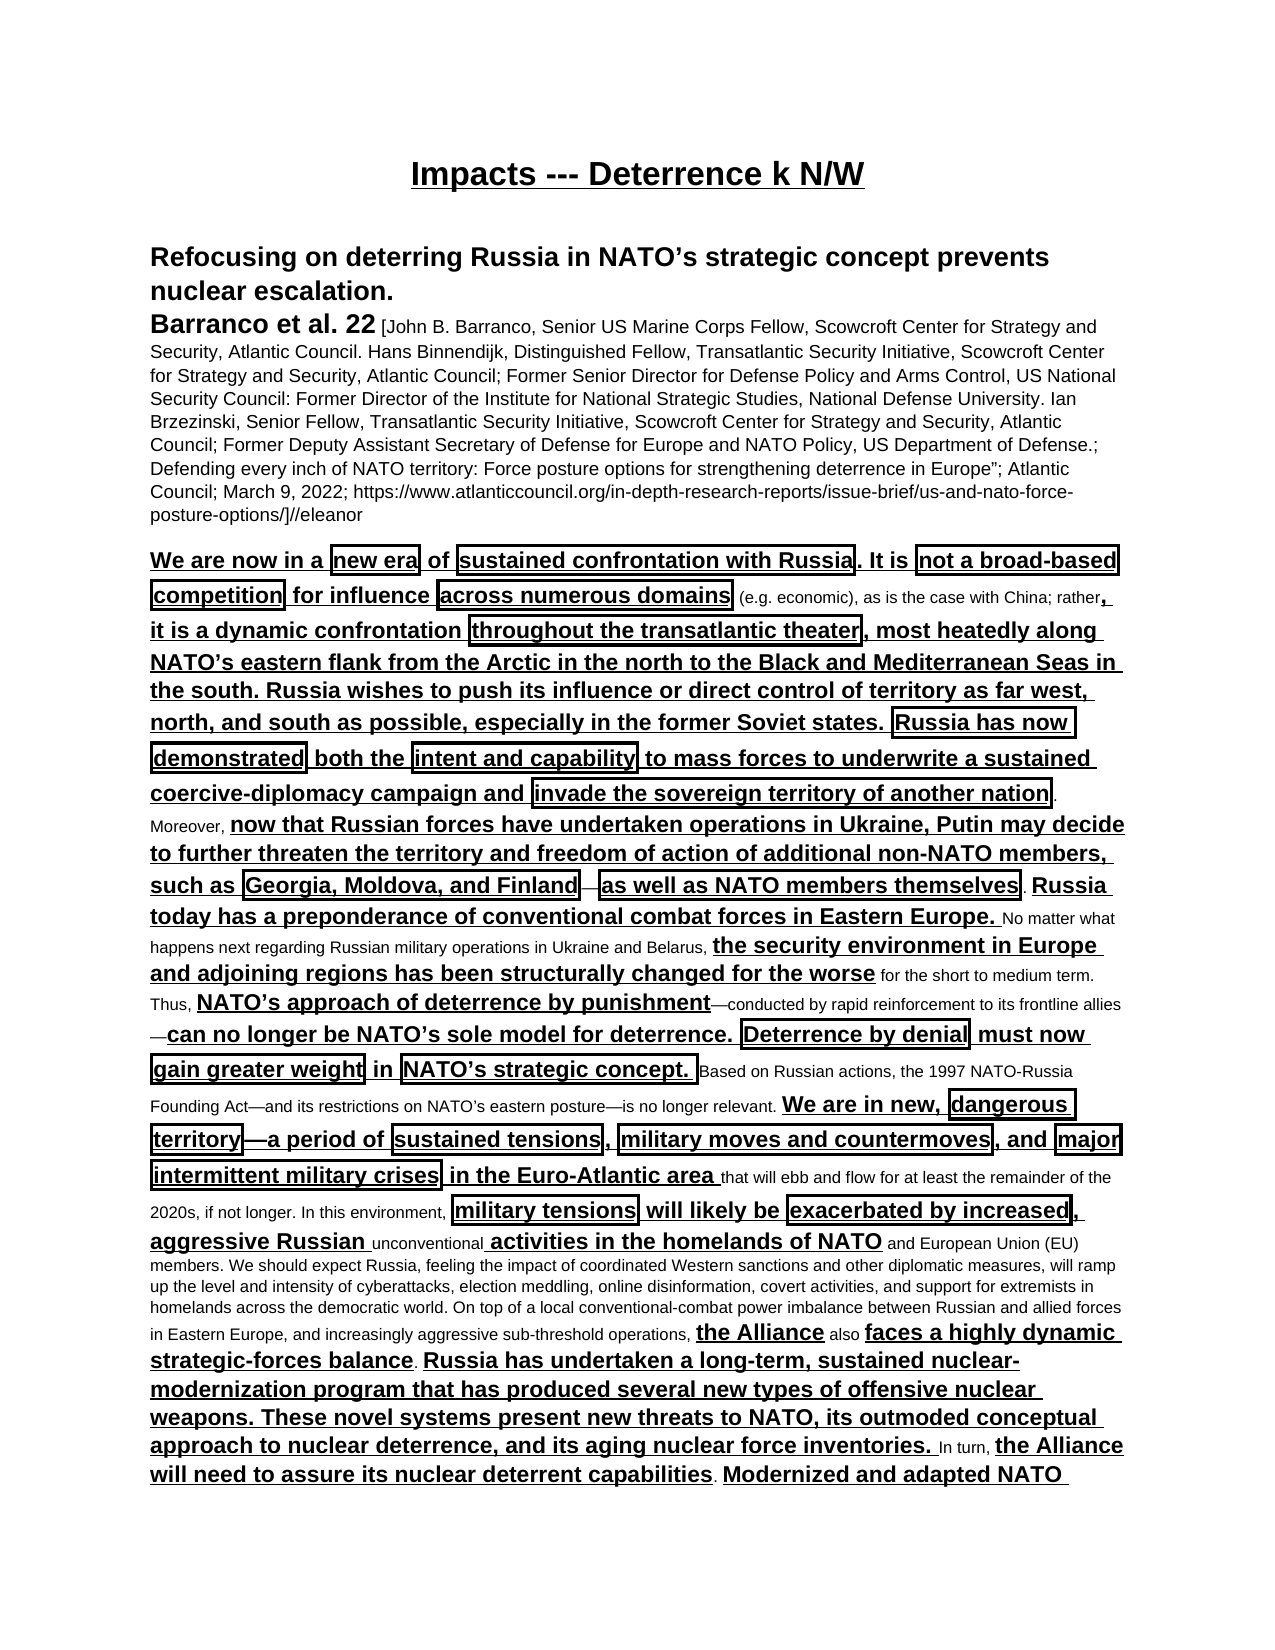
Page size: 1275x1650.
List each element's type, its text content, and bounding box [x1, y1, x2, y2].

subtitle Impacts --- Deterrence k N/W [150, 154, 1125, 193]
text Barranco et al. 22 [John B. Barranco, Senior US Marine Corps Fellow, Scowcroft Center for Strategy and Security, Atlantic Council. Hans Binnendijk, Distinguished Fellow, Transatlantic Security Initiative, Scowcroft Center for Strategy and Security, Atlantic Council; Former Senior Director for Defense Policy and Arms Control, US National Security Council: Former Director of the Institute for National Strategic Studies, National Defense University. Ian Brzezinski, Senior Fellow, Transatlantic Security Initiative, Scowcroft Center for Strategy and Security, Atlantic Council; Former Deputy Assistant Secretary of Defense for Europe and NATO Policy, US Department of Defense.; Defending every inch of NATO territory: Force posture options for strengthening deterrence in Europe”; Atlantic Council; March 9, 2022; https://www.atlanticcouncil.org/in-depth-research-reports/issue-brief/us-and-nato-force-posture-options/]//eleanor [150, 308, 1125, 525]
subtitle Refocusing on deterring Russia in NATO’s strategic concept prevents nuclear escalation. [150, 241, 1125, 306]
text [150, 544, 1125, 1487]
